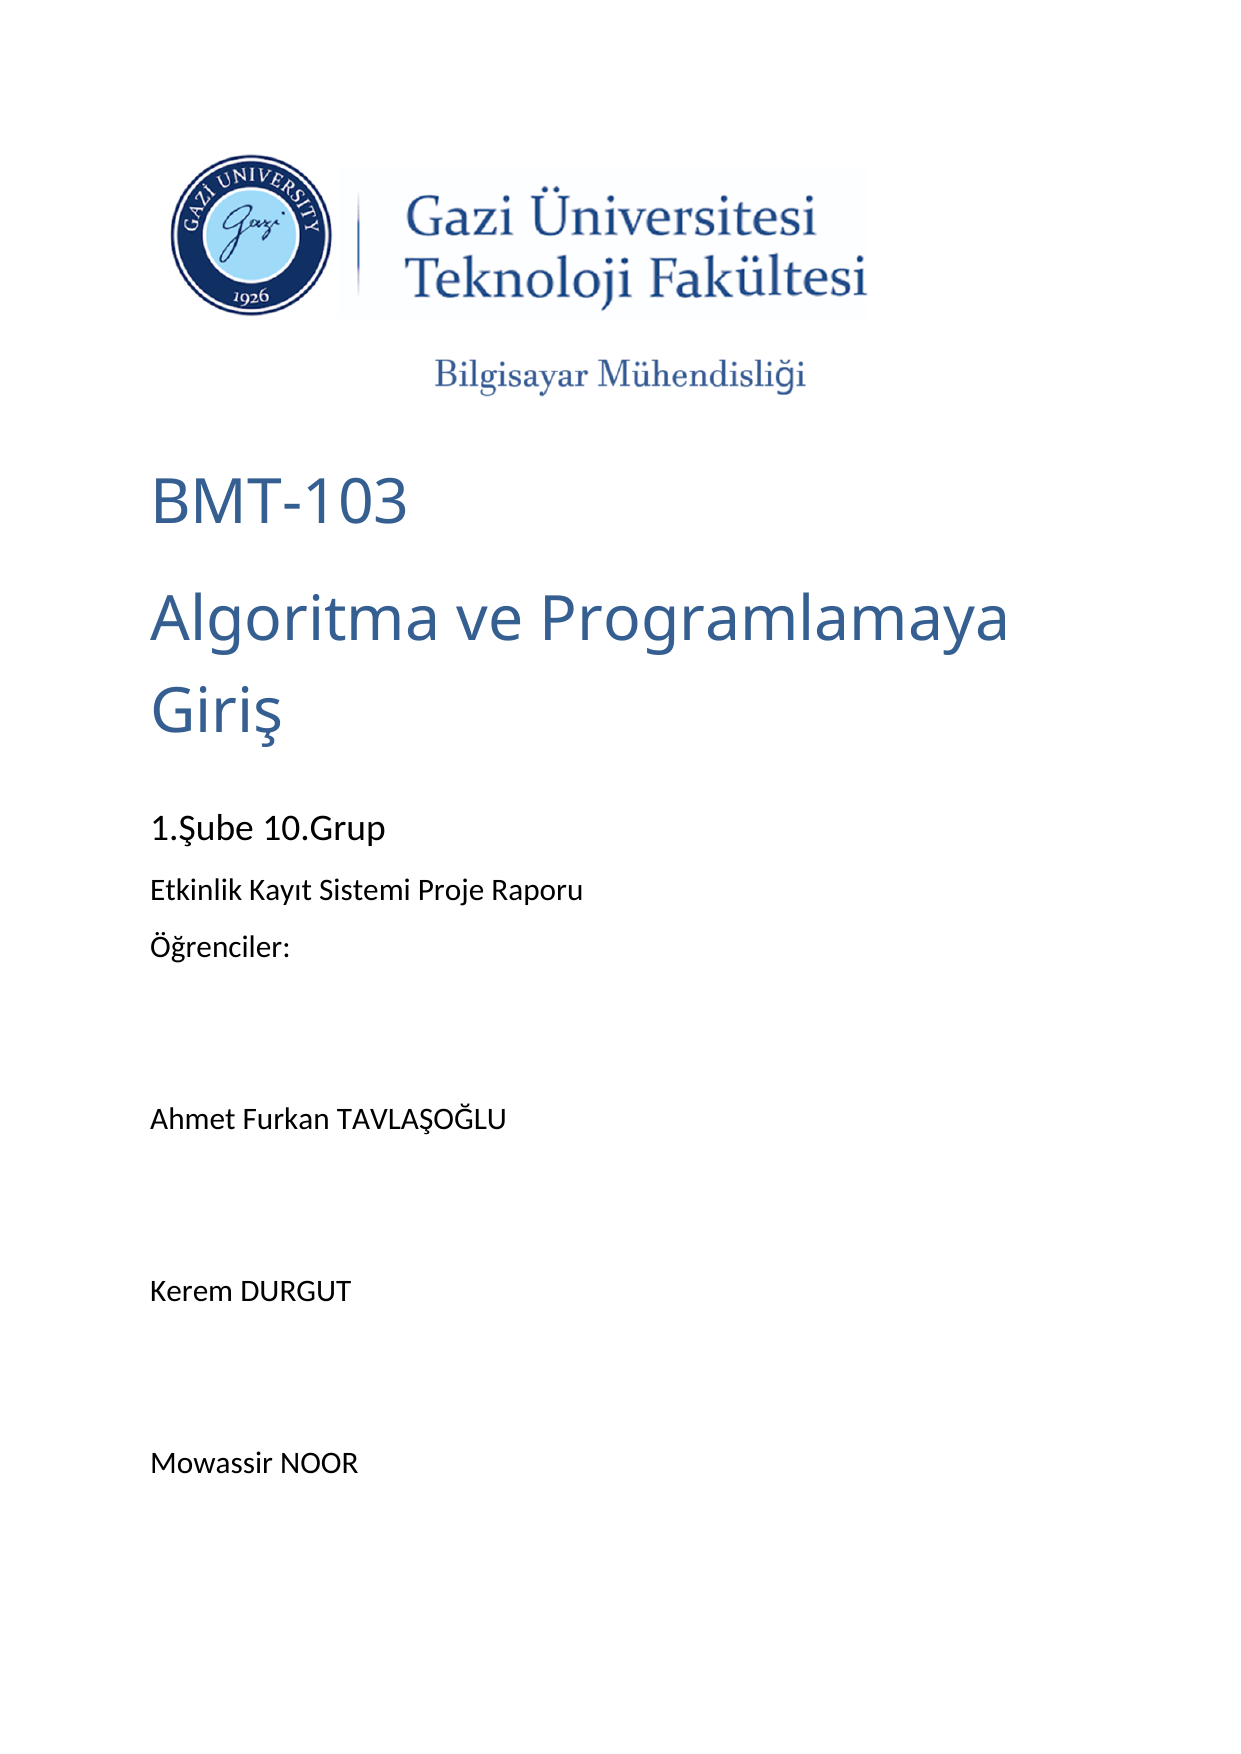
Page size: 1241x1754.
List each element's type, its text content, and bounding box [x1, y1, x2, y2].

text 1.Şube 10.Grup [150, 804, 1090, 850]
subtitle Algoritma ve Programlamaya Giriş [150, 574, 1090, 751]
text Etkinlik Kayıt Sistemi Proje Raporu [150, 870, 1090, 908]
text Öğrenciler: [150, 927, 1090, 965]
text Mowassir NOOR [150, 1444, 1090, 1482]
text Kerem DURGUT [150, 1271, 1090, 1309]
subtitle BMT-103 [150, 457, 1090, 542]
text Ahmet Furkan TAVLAŞOĞLU [150, 1099, 1090, 1137]
